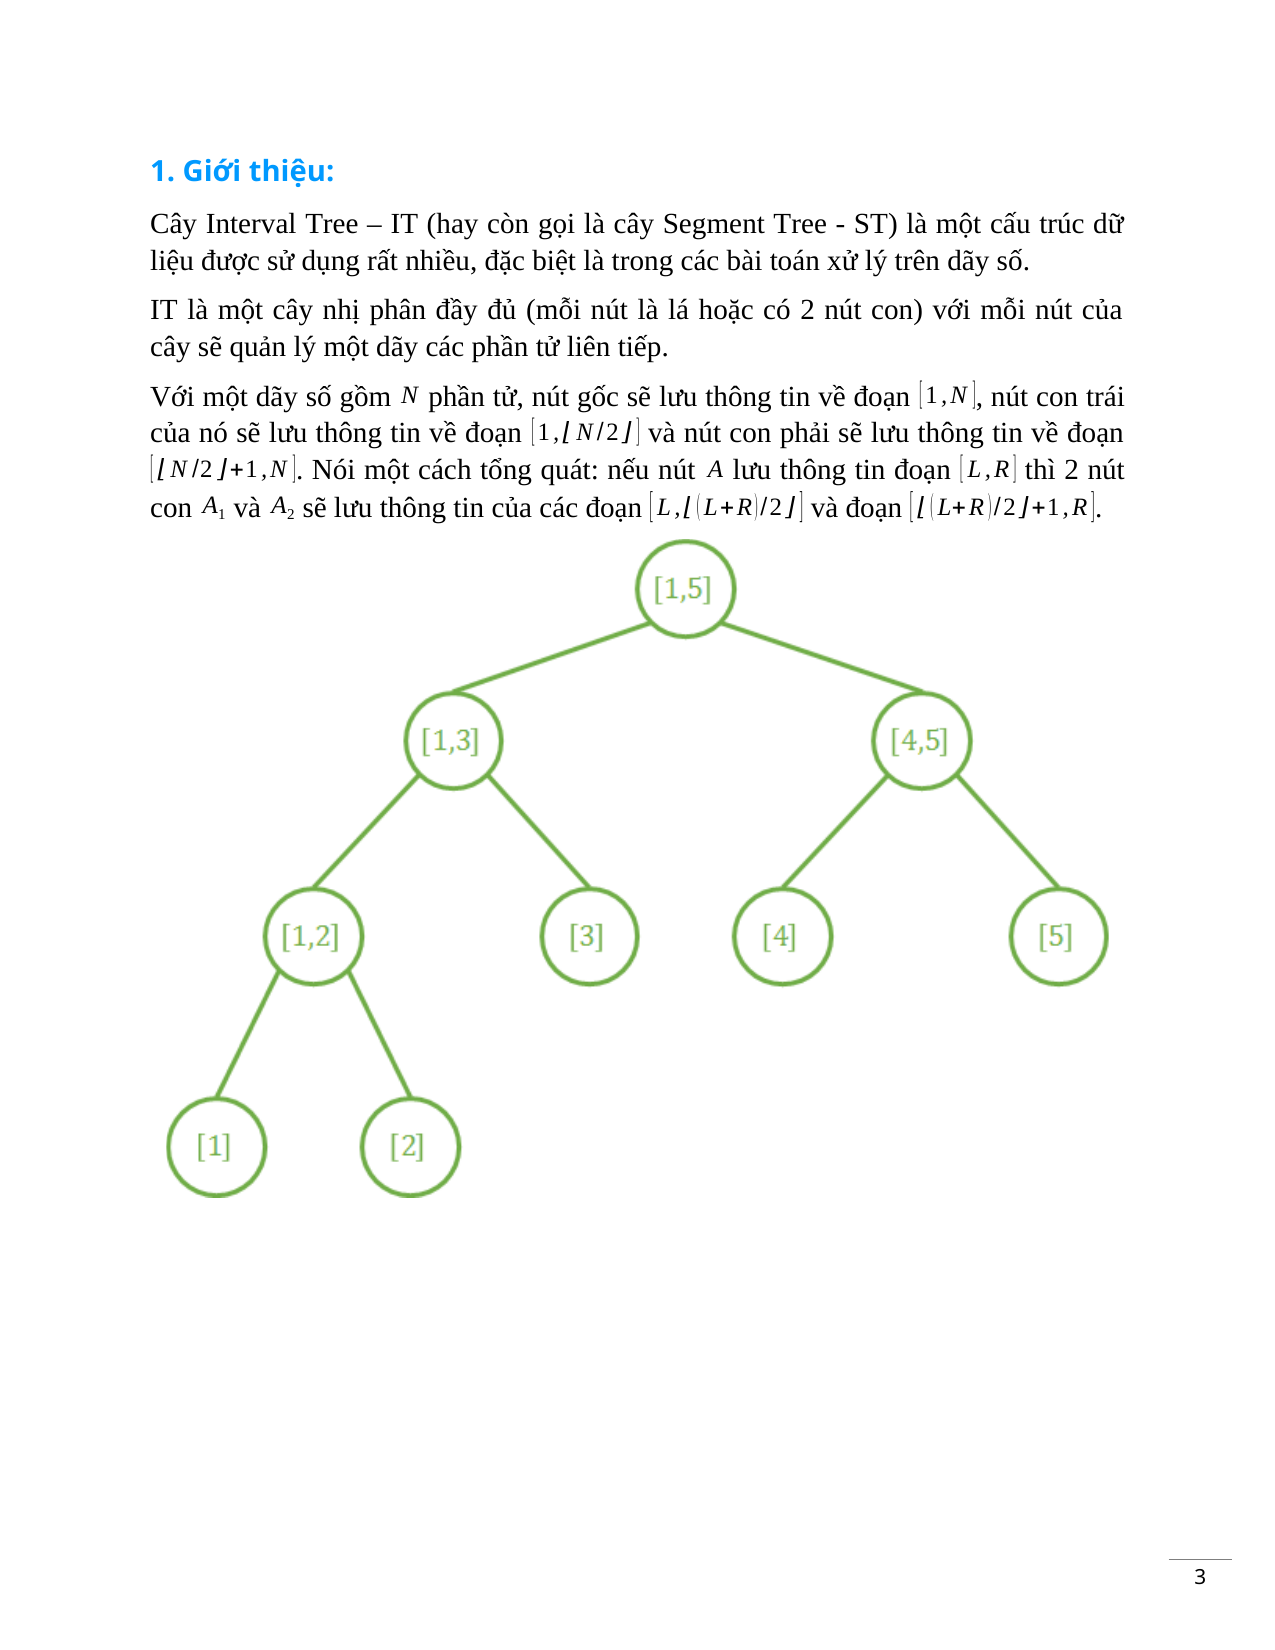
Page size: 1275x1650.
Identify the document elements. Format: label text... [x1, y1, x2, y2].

text Cây Interval Tree – IT (hay còn gọi là cây Segment Tree - ST) là một cấu trúc dữ liệu được sử dụng rất nhiều, đặc biệt là trong các bài toán xử lý trên dãy số. [150, 206, 1125, 277]
text Với một dãy số gồm phần tử, nút gốc sẽ lưu thông tin về đoạn , nút con trái của nó sẽ lưu thông tin về đoạn và nút con phải sẽ lưu thông tin về đoạn . Nói một cách tổng quát: nếu nút lưu thông tin đoạn thì 2 nút con và sẽ lưu thông tin của các đoạn và đoạn . [150, 379, 1125, 524]
text IT là một cây nhị phân đầy đủ (mỗi nút là lá hoặc có 2 nút con) với mỗi nút của cây sẽ quản lý một dãy các phần tử liên tiếp. [150, 292, 1125, 363]
text 1. Giới thiệu: [150, 150, 1125, 190]
picture [166, 539, 1109, 1198]
